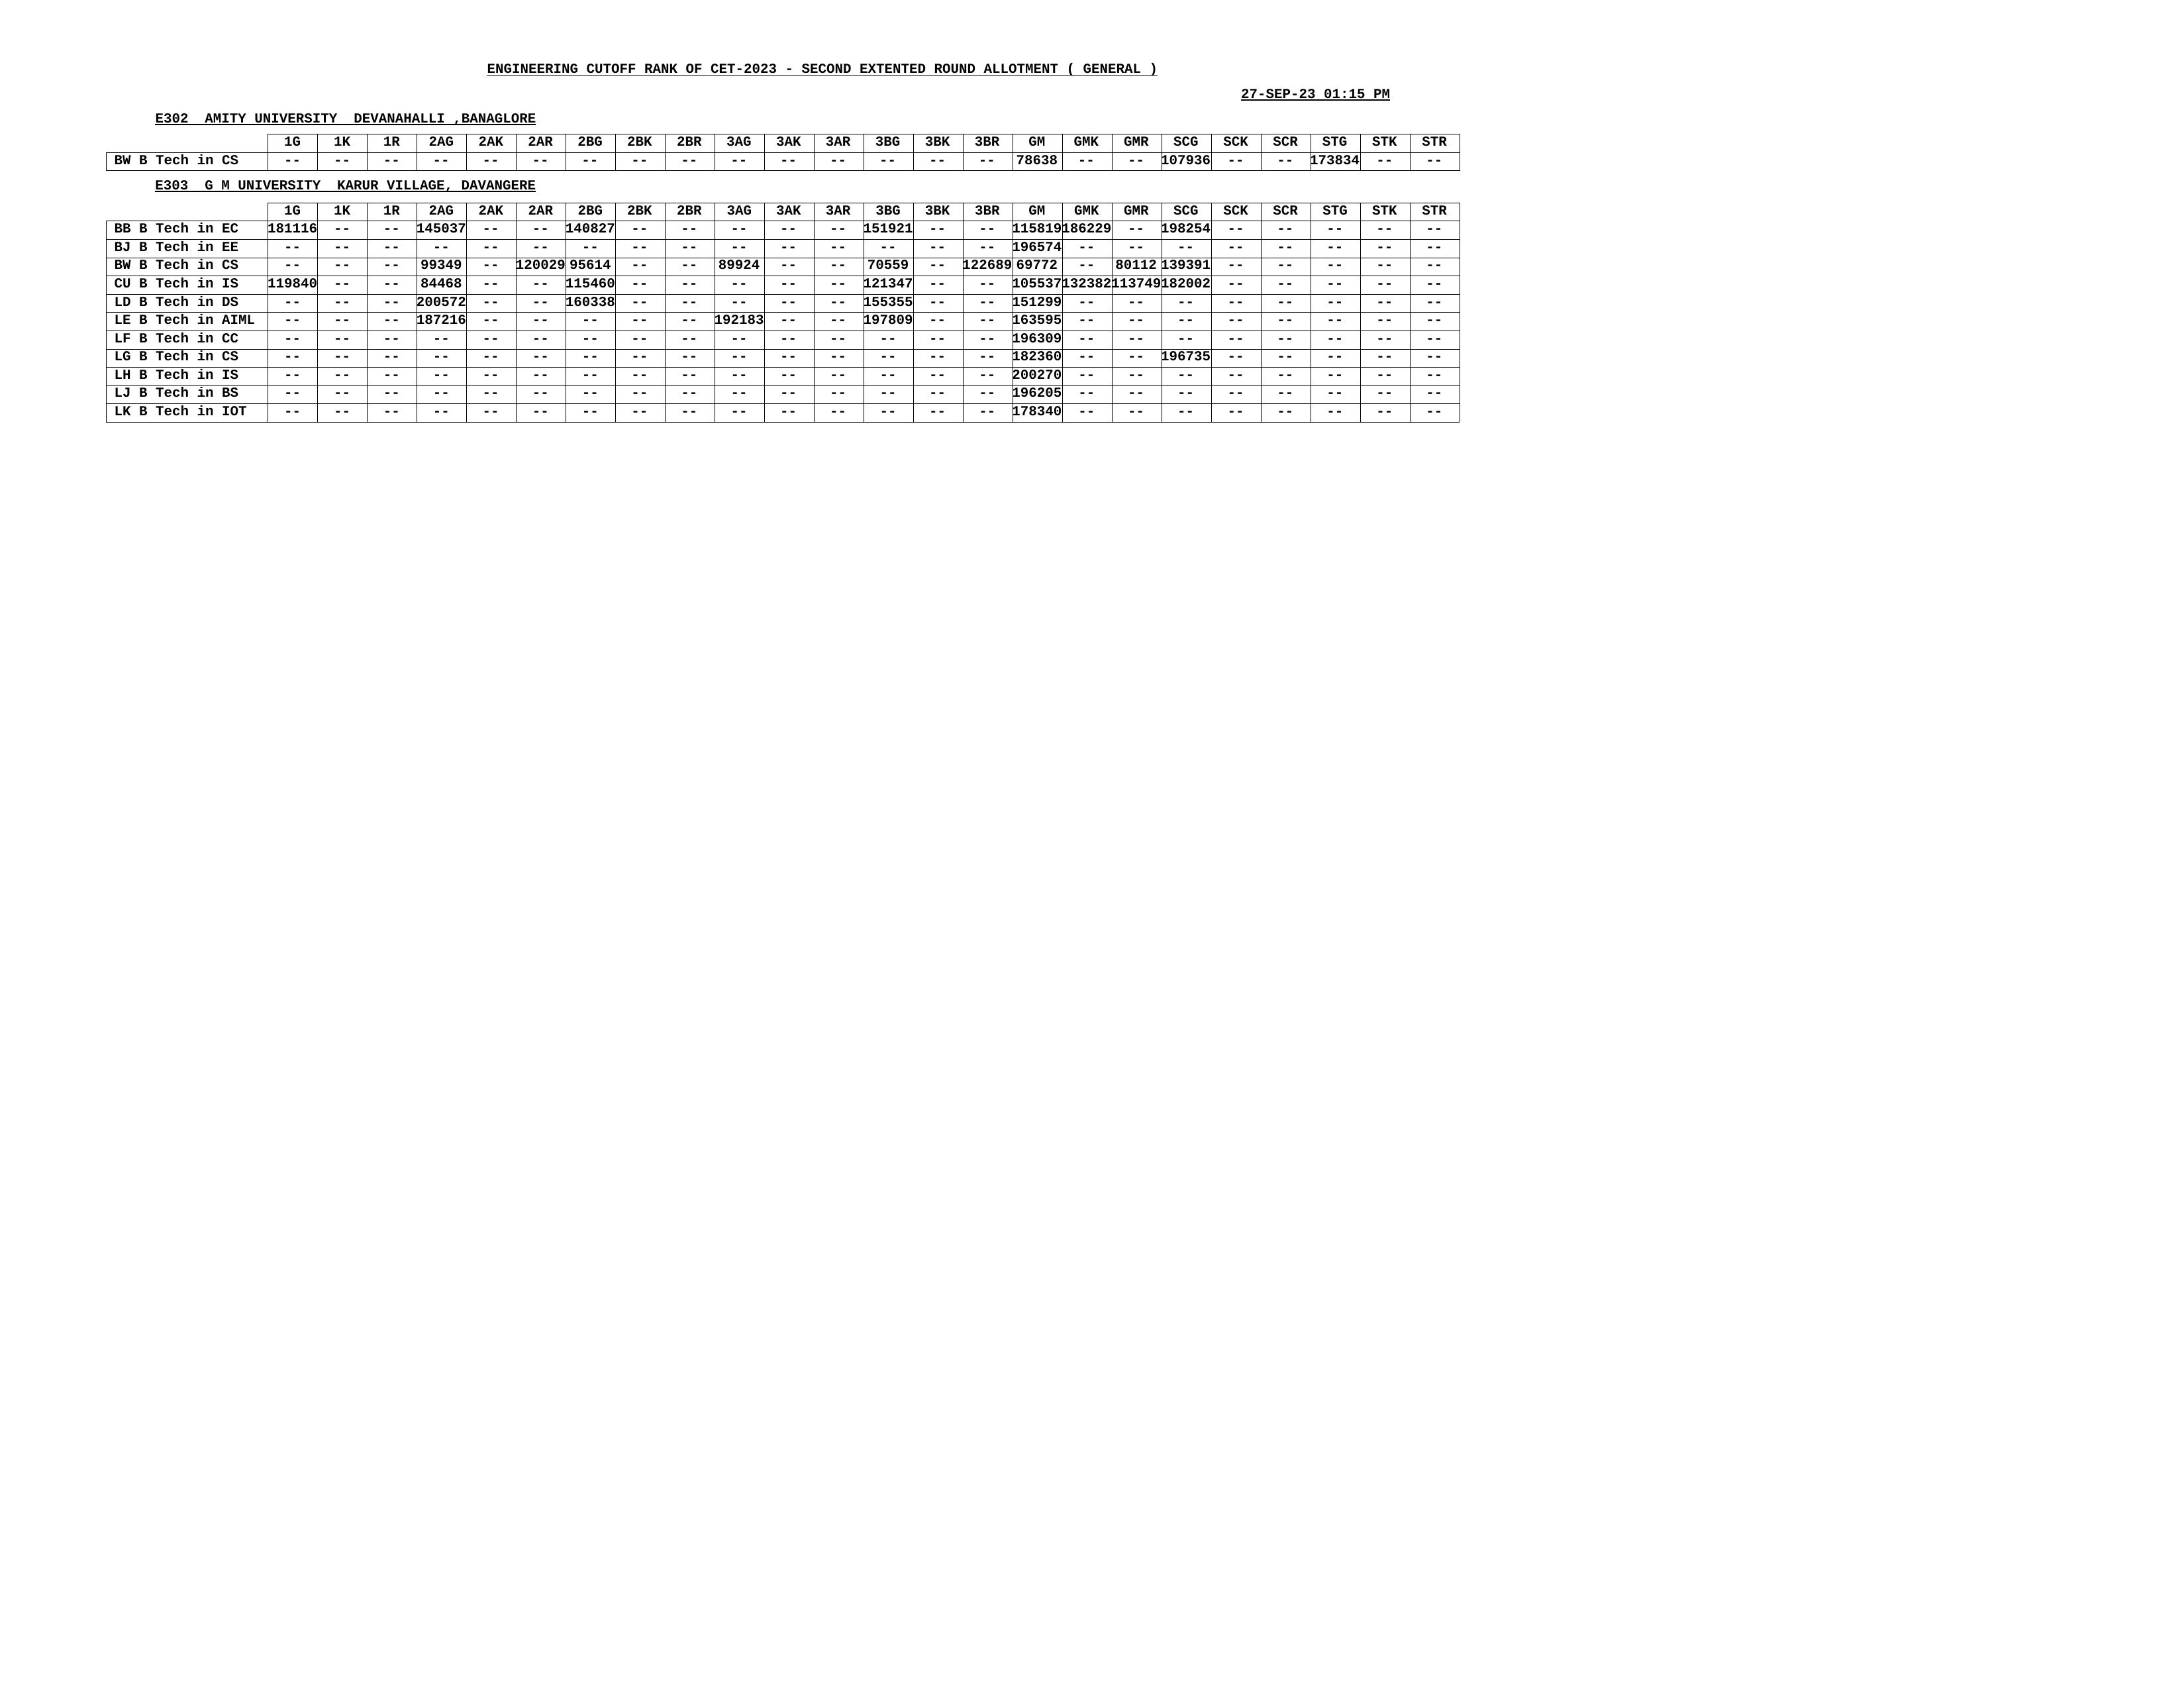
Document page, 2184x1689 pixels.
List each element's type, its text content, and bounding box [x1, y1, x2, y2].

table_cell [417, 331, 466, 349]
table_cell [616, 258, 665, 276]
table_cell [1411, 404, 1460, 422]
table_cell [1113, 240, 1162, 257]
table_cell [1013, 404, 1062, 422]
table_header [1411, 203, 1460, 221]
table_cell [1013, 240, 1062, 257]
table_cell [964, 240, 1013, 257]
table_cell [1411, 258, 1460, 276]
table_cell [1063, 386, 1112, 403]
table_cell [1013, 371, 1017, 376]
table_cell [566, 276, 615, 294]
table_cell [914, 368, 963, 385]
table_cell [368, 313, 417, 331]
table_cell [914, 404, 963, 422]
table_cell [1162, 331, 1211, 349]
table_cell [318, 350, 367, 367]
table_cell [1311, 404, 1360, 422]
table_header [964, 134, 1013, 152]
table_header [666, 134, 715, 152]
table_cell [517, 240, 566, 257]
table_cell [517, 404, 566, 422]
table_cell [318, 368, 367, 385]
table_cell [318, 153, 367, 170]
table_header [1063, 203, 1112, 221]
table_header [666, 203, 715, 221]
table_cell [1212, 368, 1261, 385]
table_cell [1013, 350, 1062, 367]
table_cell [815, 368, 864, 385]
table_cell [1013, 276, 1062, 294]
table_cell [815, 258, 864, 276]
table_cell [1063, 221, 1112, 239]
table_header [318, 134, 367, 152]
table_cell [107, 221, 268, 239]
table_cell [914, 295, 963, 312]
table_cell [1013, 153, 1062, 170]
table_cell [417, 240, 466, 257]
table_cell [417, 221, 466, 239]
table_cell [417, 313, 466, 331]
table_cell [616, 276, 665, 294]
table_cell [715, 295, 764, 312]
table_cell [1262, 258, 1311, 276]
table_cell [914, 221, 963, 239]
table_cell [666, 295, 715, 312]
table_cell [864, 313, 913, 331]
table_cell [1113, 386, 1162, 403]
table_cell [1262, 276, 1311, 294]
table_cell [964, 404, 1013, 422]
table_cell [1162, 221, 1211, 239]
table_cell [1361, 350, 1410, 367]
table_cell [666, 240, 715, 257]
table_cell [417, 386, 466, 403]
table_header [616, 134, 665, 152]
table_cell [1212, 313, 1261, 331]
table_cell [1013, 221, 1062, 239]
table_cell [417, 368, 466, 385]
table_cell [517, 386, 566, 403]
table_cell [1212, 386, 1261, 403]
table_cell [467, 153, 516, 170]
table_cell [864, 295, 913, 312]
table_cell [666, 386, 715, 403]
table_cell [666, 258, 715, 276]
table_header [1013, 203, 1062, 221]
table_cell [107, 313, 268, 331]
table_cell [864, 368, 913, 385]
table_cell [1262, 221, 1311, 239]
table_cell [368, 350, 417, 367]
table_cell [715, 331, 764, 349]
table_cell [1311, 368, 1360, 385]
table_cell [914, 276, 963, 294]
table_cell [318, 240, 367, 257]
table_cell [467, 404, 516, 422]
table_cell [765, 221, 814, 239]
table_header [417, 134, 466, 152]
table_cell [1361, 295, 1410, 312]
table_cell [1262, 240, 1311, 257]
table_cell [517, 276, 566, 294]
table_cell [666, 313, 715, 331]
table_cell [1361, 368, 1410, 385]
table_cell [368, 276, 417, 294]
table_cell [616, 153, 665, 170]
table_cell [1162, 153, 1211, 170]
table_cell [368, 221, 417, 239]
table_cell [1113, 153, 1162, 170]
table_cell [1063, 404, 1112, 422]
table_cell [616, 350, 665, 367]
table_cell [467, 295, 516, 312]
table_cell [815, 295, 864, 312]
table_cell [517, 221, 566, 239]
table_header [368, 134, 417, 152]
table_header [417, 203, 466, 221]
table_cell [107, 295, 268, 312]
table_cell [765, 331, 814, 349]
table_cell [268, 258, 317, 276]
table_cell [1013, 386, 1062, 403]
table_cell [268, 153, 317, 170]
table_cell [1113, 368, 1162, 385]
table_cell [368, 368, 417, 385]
text E303 G M UNIVERSITY KARUR VILLAGE, DAVANGERE [155, 178, 1863, 194]
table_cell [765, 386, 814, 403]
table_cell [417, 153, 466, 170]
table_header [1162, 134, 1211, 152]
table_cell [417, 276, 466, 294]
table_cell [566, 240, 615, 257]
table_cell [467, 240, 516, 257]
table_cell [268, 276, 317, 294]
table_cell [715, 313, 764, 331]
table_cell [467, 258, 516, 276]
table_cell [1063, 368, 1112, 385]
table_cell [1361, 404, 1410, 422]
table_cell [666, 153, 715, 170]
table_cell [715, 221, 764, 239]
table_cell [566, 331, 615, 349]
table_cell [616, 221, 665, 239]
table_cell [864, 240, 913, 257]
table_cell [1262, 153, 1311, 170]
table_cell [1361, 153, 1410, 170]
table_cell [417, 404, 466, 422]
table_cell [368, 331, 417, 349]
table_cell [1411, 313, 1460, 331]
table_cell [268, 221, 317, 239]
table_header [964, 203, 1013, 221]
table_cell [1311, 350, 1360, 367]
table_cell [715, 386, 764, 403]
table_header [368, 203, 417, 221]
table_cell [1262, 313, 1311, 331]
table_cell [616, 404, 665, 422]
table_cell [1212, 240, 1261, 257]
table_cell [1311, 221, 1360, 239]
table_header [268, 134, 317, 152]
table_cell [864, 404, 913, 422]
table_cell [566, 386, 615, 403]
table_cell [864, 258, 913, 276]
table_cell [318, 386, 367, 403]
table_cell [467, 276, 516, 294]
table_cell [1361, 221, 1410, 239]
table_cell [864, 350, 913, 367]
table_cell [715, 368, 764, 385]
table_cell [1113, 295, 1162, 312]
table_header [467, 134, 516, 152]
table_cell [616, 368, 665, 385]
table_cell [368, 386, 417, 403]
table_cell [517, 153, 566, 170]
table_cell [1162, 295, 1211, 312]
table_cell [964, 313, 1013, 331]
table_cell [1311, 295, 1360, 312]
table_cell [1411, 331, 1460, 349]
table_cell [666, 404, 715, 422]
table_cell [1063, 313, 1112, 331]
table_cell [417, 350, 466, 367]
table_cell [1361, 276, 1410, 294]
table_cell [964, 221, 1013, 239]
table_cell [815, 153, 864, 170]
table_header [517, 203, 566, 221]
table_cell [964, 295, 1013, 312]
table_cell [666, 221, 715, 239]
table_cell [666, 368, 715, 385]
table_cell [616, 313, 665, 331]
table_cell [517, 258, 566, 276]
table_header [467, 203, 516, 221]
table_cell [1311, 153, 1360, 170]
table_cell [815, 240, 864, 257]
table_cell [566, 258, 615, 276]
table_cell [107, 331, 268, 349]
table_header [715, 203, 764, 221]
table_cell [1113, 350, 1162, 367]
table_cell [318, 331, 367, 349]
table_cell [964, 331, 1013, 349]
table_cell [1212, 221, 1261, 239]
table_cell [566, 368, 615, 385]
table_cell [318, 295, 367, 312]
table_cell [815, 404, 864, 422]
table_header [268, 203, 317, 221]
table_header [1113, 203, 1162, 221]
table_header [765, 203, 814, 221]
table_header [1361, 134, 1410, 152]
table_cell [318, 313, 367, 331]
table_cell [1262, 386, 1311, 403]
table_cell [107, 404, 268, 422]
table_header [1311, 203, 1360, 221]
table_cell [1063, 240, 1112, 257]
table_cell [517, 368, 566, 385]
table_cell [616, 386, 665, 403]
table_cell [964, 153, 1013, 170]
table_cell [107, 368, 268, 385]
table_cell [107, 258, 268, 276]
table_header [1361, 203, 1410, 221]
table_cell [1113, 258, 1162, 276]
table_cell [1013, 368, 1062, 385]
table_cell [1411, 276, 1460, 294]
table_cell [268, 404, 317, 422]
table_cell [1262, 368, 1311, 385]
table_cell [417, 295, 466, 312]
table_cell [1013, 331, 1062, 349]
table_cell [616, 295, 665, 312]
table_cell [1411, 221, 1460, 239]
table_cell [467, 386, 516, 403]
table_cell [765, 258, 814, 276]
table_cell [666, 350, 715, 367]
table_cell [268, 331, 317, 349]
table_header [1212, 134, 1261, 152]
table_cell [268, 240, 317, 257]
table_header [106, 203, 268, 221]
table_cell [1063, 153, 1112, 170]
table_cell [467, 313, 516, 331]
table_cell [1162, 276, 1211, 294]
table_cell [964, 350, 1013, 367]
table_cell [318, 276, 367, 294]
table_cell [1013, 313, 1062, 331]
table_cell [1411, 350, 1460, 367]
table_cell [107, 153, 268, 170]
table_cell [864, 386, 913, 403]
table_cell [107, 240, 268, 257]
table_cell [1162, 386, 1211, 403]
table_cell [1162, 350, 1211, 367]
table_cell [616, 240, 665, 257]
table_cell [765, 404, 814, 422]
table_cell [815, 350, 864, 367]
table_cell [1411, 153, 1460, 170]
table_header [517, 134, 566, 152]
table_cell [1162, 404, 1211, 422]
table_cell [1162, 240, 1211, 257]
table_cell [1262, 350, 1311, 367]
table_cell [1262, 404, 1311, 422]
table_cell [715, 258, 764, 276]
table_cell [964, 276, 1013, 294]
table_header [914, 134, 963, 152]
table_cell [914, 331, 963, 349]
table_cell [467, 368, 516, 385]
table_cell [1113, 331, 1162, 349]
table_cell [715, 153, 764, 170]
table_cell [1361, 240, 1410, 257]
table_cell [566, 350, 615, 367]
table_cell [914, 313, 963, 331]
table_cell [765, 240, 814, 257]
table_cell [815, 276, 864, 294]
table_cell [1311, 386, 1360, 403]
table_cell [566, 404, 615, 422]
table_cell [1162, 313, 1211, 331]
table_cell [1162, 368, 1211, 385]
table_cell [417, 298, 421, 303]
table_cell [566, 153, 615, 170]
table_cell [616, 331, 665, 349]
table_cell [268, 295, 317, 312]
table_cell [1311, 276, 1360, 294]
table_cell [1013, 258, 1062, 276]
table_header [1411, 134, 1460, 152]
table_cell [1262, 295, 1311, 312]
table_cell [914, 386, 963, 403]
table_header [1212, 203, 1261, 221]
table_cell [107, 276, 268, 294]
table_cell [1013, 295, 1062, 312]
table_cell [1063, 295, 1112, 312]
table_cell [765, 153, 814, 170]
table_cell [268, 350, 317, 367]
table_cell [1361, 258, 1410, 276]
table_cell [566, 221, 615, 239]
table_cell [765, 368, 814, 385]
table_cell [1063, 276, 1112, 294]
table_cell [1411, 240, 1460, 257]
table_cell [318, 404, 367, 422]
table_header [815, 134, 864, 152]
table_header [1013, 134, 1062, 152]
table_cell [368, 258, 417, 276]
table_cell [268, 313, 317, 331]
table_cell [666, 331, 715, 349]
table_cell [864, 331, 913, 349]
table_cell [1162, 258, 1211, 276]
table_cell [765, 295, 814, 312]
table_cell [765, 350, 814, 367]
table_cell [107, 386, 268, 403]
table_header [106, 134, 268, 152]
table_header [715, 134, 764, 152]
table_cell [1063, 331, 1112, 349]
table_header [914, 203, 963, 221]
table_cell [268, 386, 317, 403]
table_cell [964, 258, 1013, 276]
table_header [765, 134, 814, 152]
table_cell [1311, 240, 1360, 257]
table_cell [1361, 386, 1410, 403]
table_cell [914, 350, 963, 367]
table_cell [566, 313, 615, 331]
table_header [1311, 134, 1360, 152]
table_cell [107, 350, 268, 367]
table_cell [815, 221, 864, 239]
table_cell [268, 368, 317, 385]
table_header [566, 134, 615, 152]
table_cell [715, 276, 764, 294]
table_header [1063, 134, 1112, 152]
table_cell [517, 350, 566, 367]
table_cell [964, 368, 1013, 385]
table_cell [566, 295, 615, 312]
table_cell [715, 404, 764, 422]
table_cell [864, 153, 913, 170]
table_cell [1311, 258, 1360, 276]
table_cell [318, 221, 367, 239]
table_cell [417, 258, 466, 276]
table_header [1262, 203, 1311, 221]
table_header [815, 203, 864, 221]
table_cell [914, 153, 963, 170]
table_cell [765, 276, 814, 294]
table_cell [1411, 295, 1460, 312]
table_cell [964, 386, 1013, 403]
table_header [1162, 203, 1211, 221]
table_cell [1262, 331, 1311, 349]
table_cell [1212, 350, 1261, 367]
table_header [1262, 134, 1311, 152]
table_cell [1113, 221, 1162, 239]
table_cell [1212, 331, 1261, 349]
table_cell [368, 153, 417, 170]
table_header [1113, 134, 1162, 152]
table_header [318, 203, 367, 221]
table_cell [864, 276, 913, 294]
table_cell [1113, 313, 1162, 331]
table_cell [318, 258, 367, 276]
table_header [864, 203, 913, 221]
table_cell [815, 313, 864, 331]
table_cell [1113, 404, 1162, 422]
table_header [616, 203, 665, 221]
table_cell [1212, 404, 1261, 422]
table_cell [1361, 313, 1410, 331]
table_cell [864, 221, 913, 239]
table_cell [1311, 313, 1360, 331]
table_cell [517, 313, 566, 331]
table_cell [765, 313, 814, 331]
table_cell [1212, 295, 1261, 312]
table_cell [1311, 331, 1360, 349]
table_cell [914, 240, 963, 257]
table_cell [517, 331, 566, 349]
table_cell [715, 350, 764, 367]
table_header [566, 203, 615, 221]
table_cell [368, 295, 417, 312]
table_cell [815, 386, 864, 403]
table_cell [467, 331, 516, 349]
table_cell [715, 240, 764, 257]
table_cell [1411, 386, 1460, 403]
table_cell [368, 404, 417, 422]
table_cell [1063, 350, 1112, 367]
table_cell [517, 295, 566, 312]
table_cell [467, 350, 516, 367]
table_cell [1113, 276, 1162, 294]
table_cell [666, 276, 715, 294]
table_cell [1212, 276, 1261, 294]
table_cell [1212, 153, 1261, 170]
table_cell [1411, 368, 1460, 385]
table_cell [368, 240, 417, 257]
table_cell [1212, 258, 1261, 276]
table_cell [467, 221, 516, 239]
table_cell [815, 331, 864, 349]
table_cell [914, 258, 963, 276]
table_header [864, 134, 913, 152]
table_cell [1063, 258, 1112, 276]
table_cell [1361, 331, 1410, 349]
